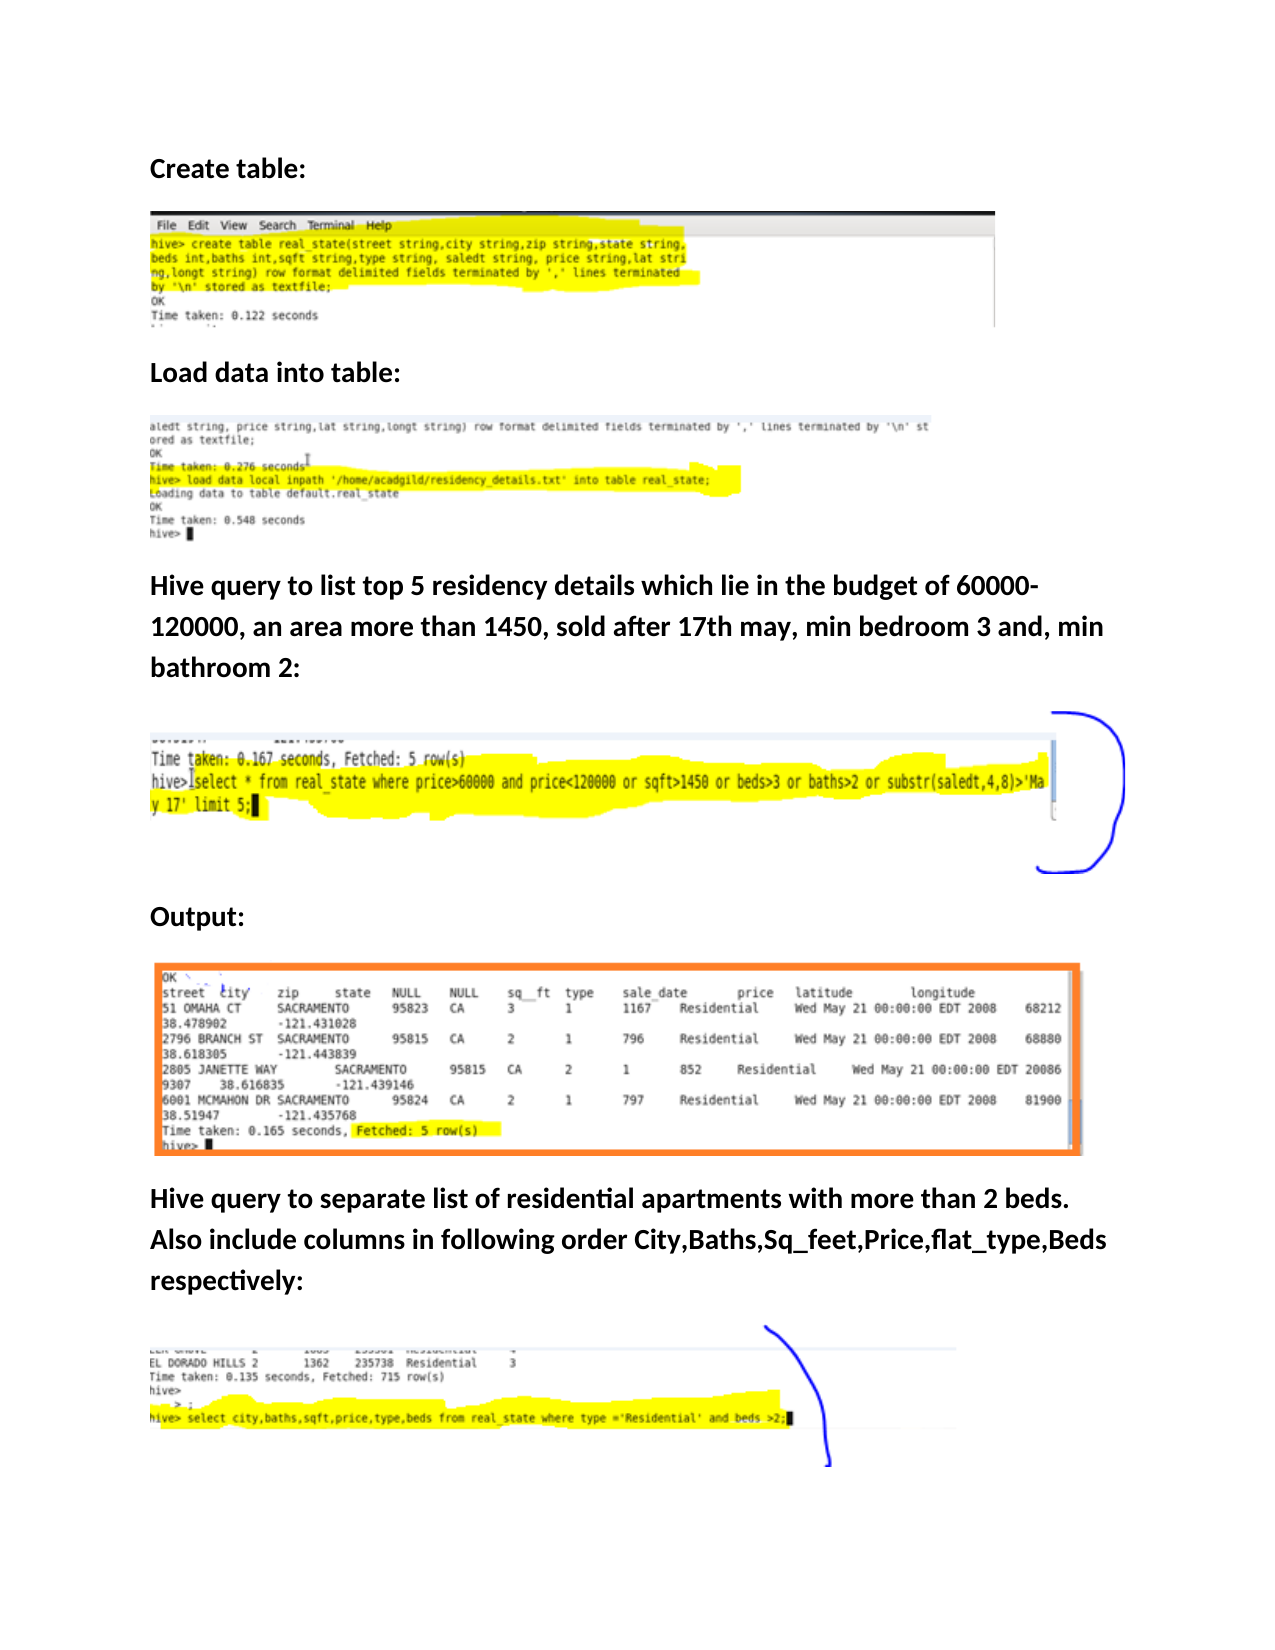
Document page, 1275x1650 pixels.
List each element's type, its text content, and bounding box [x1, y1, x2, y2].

text Load data into table: [150, 354, 1125, 389]
text Output: [150, 898, 1125, 934]
picture [150, 960, 1085, 1156]
picture [150, 415, 932, 543]
picture [150, 211, 996, 329]
text Hive query to list top 5 residency details which lie in the budget of 60000-120000, an area more than 1450, sold after 17th may, min bedroom 3 and, min bathroom 2: [150, 567, 1125, 685]
text Hive query to separate list of residential apartments with more than 2 beds. Also include columns in following order City,Baths,Sq_feet,Price,flat_type,Beds respectively: [150, 1181, 1125, 1298]
picture [150, 711, 1125, 874]
text Create table: [150, 150, 1125, 186]
picture [150, 1324, 957, 1467]
